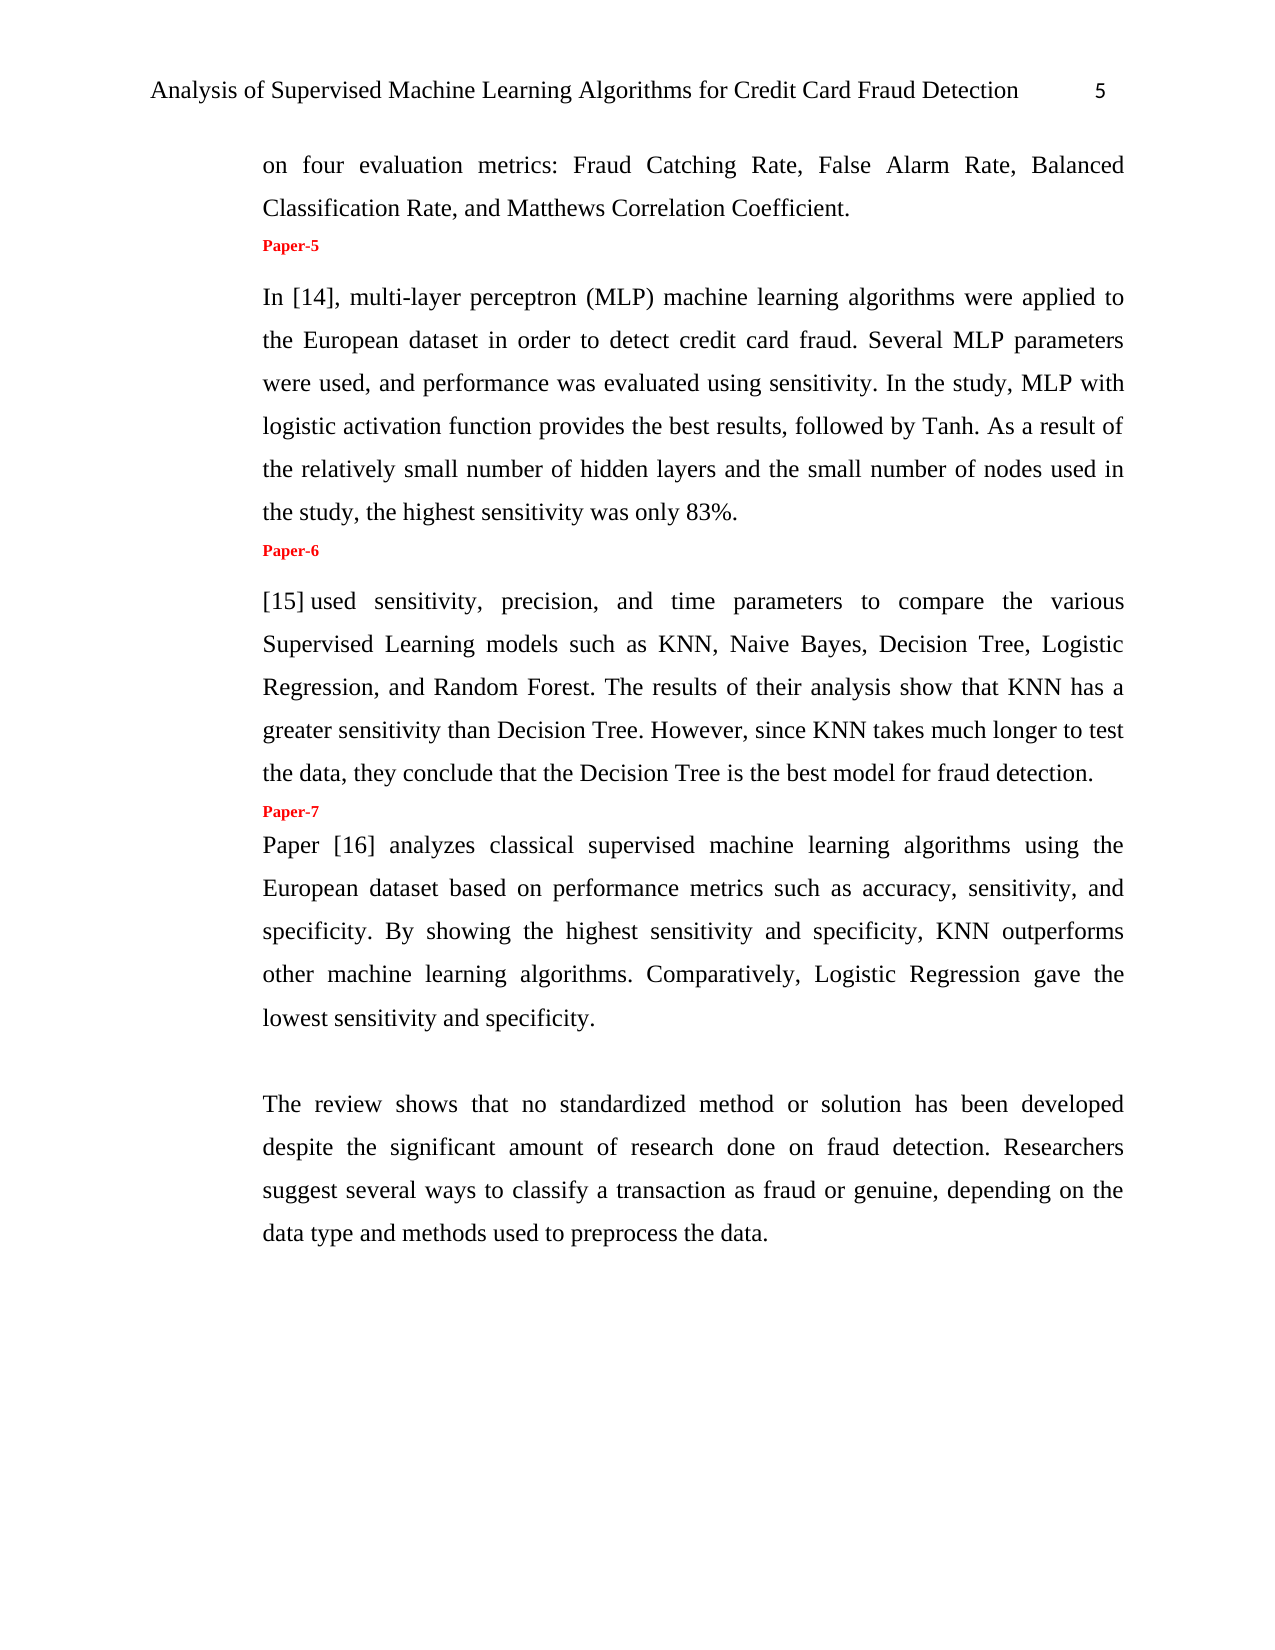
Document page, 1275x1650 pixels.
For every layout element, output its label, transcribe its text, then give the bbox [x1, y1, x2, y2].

text [15] used sensitivity, precision, and time parameters to compare the various Supervised Learning models such as KNN, Naive Bayes, Decision Tree, Logistic Regression, and Random Forest. The results of their analysis show that KNN has a greater sensitivity than Decision Tree. However, since KNN takes much longer to test the data, they conclude that the Decision Tree is the best model for fraud detection. [262, 586, 1125, 787]
list The review shows that no standardized method or solution has been developed despite the significant amount of research done on fraud detection. Researchers suggest several ways to classify a transaction as fraud or genuine, depending on the data type and methods used to preprocess the data. [262, 1099, 1125, 1247]
text In [14], multi-layer perceptron (MLP) machine learning algorithms were applied to the European dataset in order to detect credit card fraud. Several MLP parameters were used, and performance was evaluated using sensitivity. In the study, MLP with logistic activation function provides the best results, followed by Tanh. As a result of the relatively small number of hidden layers and the small number of nodes used in the study, the highest sensitivity was only 83%. [262, 282, 1125, 526]
list Paper-6 [262, 540, 1125, 559]
list Paper [16] analyzes classical supervised machine learning algorithms using the European dataset based on performance metrics such as accuracy, sensitivity, and specificity. By showing the highest sensitivity and specificity, KNN outperforms other machine learning algorithms. Comparatively, Logistic Regression gave the lowest sensitivity and specificity. [262, 830, 1125, 1031]
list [262, 150, 1125, 222]
list Paper-5 [262, 236, 1125, 255]
list Paper-7 [262, 801, 1125, 821]
